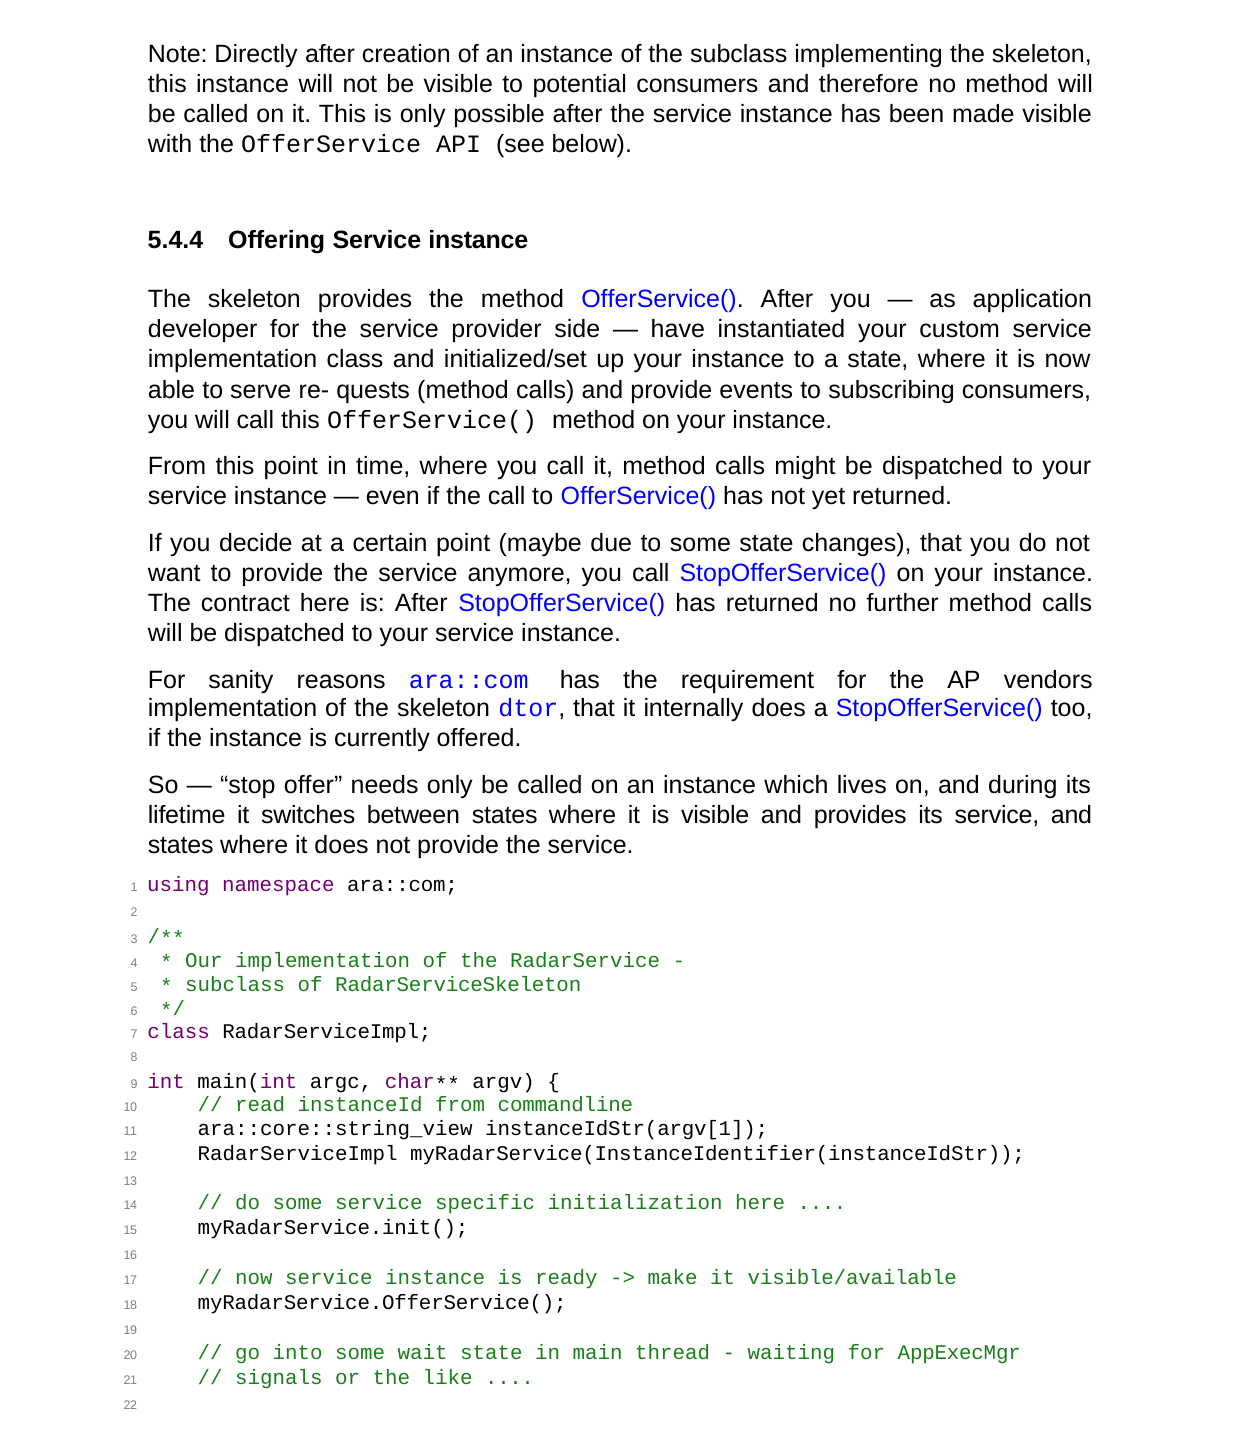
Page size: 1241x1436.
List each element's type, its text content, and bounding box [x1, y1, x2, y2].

text 21 // signals or the like .... [123, 1367, 1215, 1391]
text 20 // go into some wait state in main thread - waiting for AppExecMgr [123, 1342, 1215, 1366]
text 6 */ [130, 997, 1215, 1020]
text 4 * Our implementation of the RadarService - [130, 949, 1215, 972]
text 15 myRadarService.init(); [123, 1217, 1215, 1241]
text 12 RadarServiceImpl myRadarService(InstanceIdentifier(instanceIdStr)); [123, 1142, 1215, 1166]
text 22 [123, 1397, 1215, 1412]
text 19 [123, 1323, 1215, 1337]
text 8 [130, 1049, 1215, 1064]
text 10 // read instanceId from commandline [123, 1093, 1215, 1116]
text 14 // do some service specific initialization here .... [123, 1192, 1215, 1216]
text 7 class RadarServiceImpl; [130, 1020, 1215, 1043]
text 16 [123, 1248, 1215, 1262]
text If you decide at a certain point (maybe due to some state changes), that you do not want to provide the service anymore, you call StopOfferService() on your instance. The contract here is: After StopOfferService() has returned no further method calls will be dispatched to your service instance. [148, 528, 1093, 647]
text For sanity reasons ara::com has the requirement for the AP vendors implementation of the skeleton dtor, that it internally does a StopOfferService() too, if the instance is currently offered. [148, 665, 1093, 752]
text 1 using namespace ara::com; [130, 874, 1215, 897]
text 11 ara::core::string_view instanceIdStr(argv[1]); [123, 1117, 1215, 1141]
text So — “stop offer” needs only be called on an instance which lives on, and during its lifetime it switches between states where it is visible and provides its service, and states where it does not provide the service. [148, 770, 1093, 859]
text Note: Directly after creation of an instance of the subclass implementing the skeleton, this instance will not be visible to potential consumers and therefore no method will be called on it. This is only possible after the service instance has been made visible with the OfferService API (see below). [148, 38, 1093, 160]
text 5 * subclass of RadarServiceSkeleton [130, 973, 1215, 996]
text 3 /** [130, 925, 1215, 948]
text From this point in time, where you call it, method calls might be dispatched to your service instance — even if the call to OfferService() has not yet returned. [148, 451, 1093, 510]
text The skeleton provides the method OfferService(). After you — as application developer for the service provider side — have instantiated your custom service implementation class and initialized/set up your instance to a state, where it is now able to serve re- quests (method calls) and provide events to subscribing consumers, you will call this OfferService() method on your instance. [148, 284, 1093, 436]
text 9 int main(int argc, char** argv) { [130, 1070, 1215, 1093]
subtitle Offering Service instance [147, 225, 1215, 254]
text 17 // now service instance is ready -> make it visible/available [123, 1267, 1215, 1291]
text 18 myRadarService.OfferService(); [123, 1292, 1215, 1316]
text 13 [123, 1173, 1215, 1187]
text 2 [130, 904, 1215, 918]
